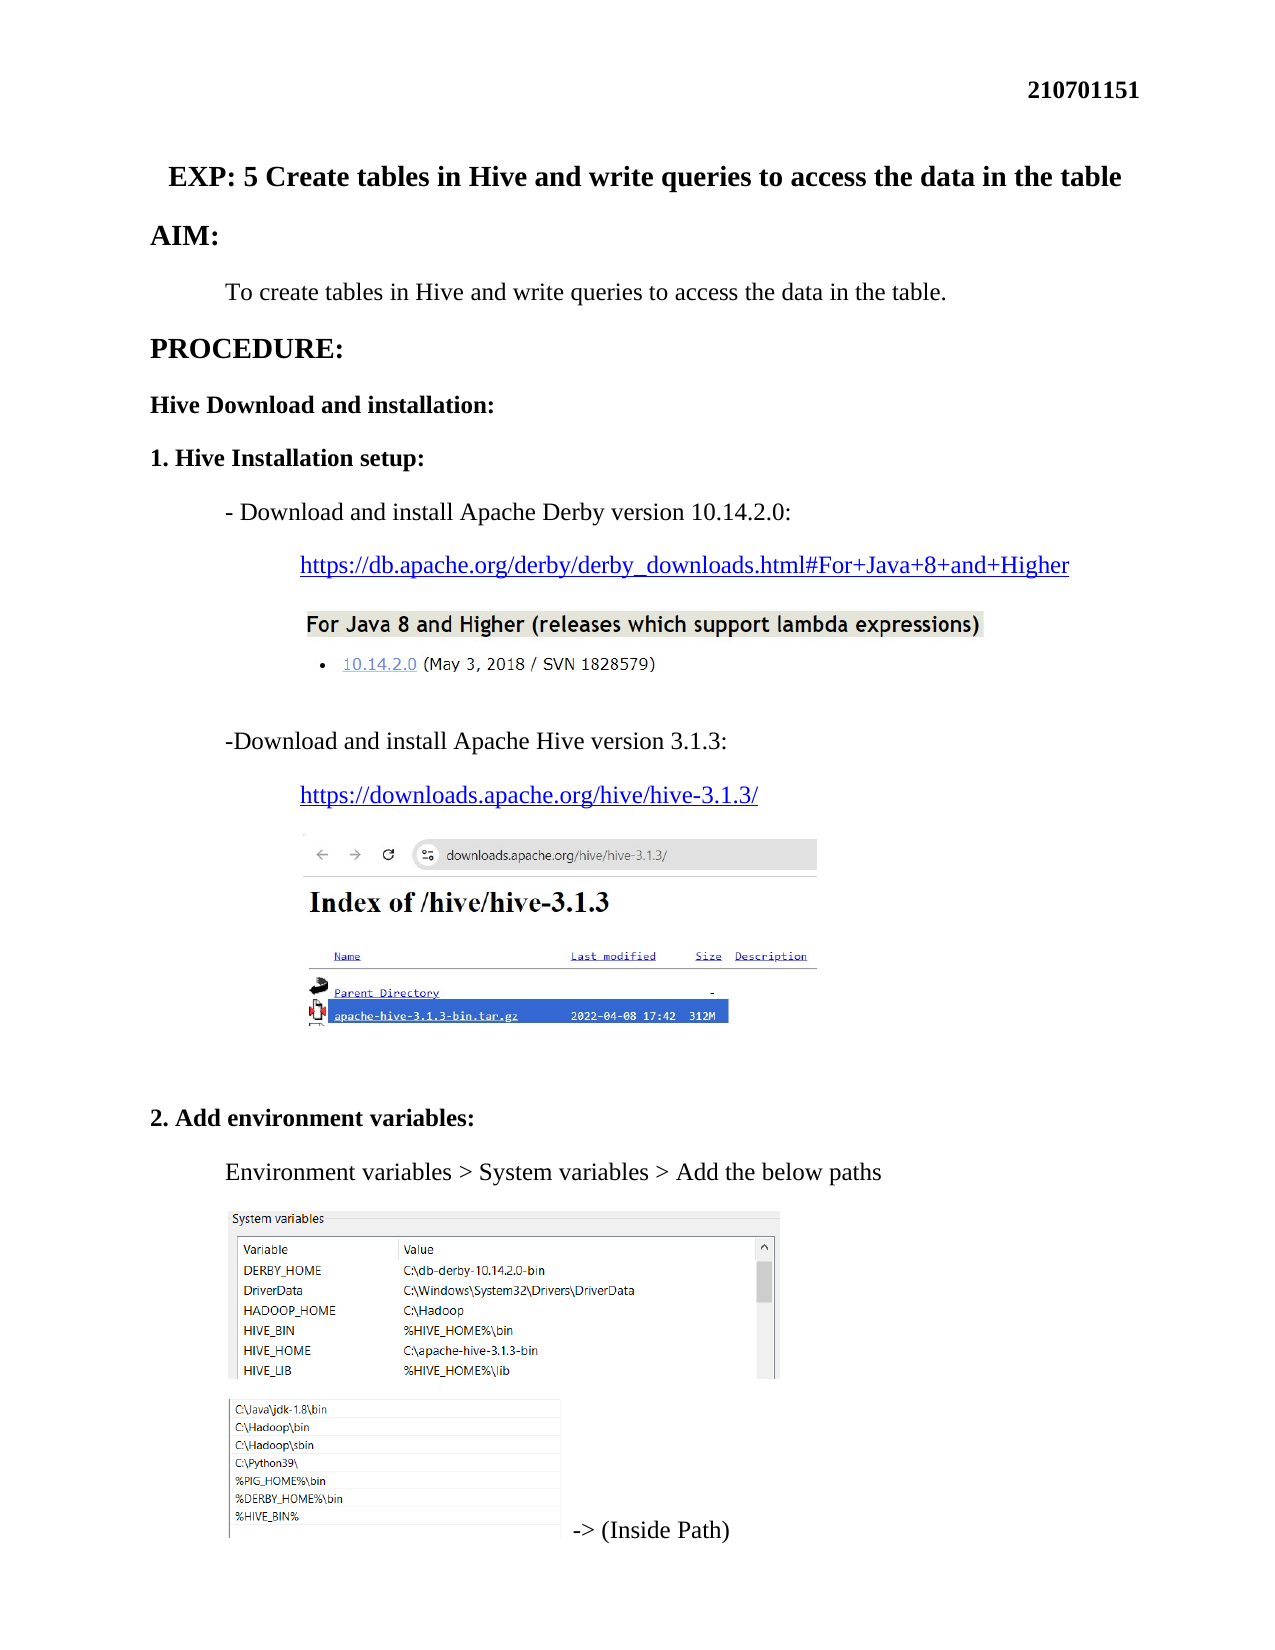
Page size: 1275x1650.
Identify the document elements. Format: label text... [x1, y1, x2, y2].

picture [303, 834, 817, 1026]
list Add environment variables: [150, 1103, 1139, 1131]
text - Download and install Apache Derby version 10.14.2.0: https://db.apache.org/derby/derby_downloads.html#For+Java+8+and+Higher [225, 497, 1139, 579]
list Hive Installation setup: [150, 443, 1139, 472]
picture [307, 611, 984, 672]
subtitle EXP: 5 Create tables in Hive and write queries to access the data in the table [150, 159, 1139, 193]
text Environment variables > System variables > Add the below paths [225, 1157, 1139, 1185]
picture [228, 1211, 780, 1379]
subtitle PROCEDURE: [150, 331, 1139, 364]
picture [228, 1399, 561, 1538]
text -Download and install Apache Hive version 3.1.3: https://downloads.apache.org/hive/hive-3.1.3/ [225, 726, 759, 809]
text Hive Download and installation: [150, 390, 1139, 418]
subtitle AIM: [150, 218, 1139, 252]
text To create tables in Hive and write queries to access the data in the table. [225, 277, 1139, 305]
